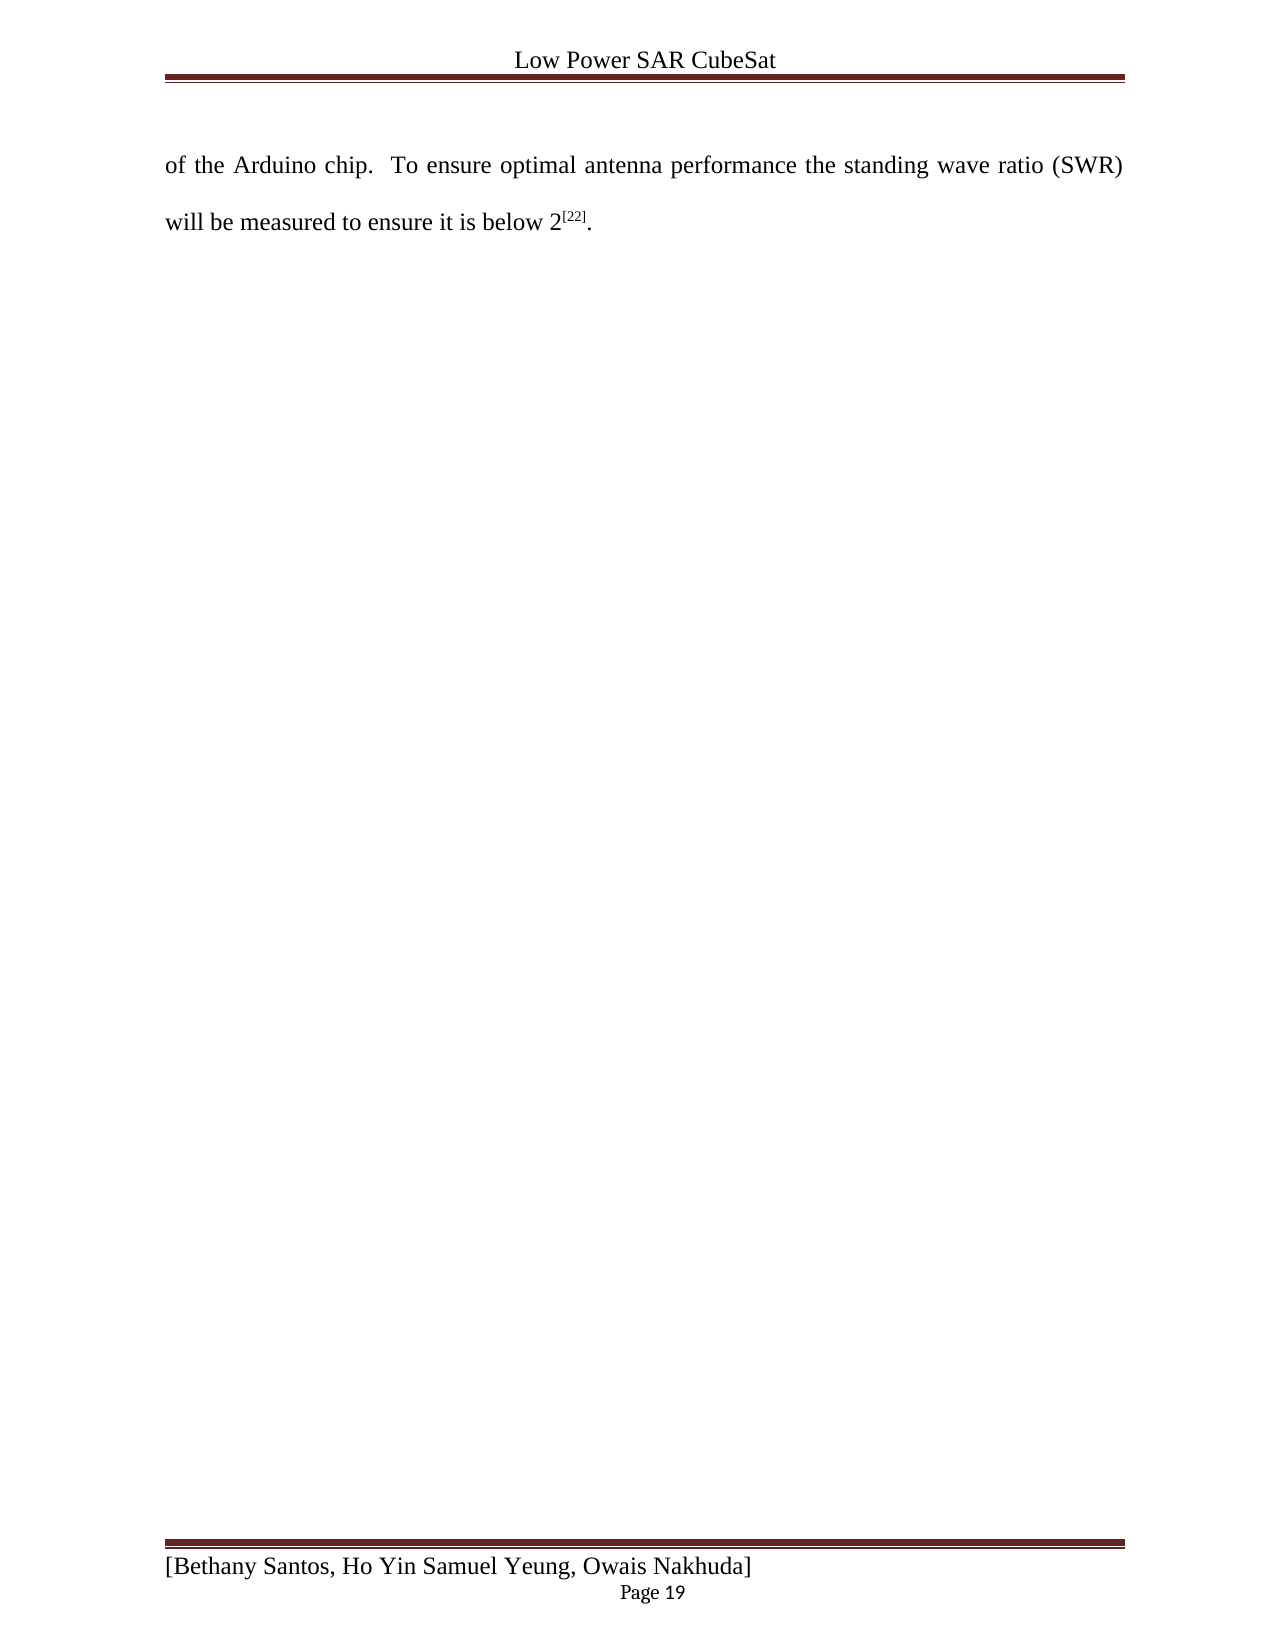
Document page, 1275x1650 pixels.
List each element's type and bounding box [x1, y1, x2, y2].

text [165, 150, 1125, 236]
